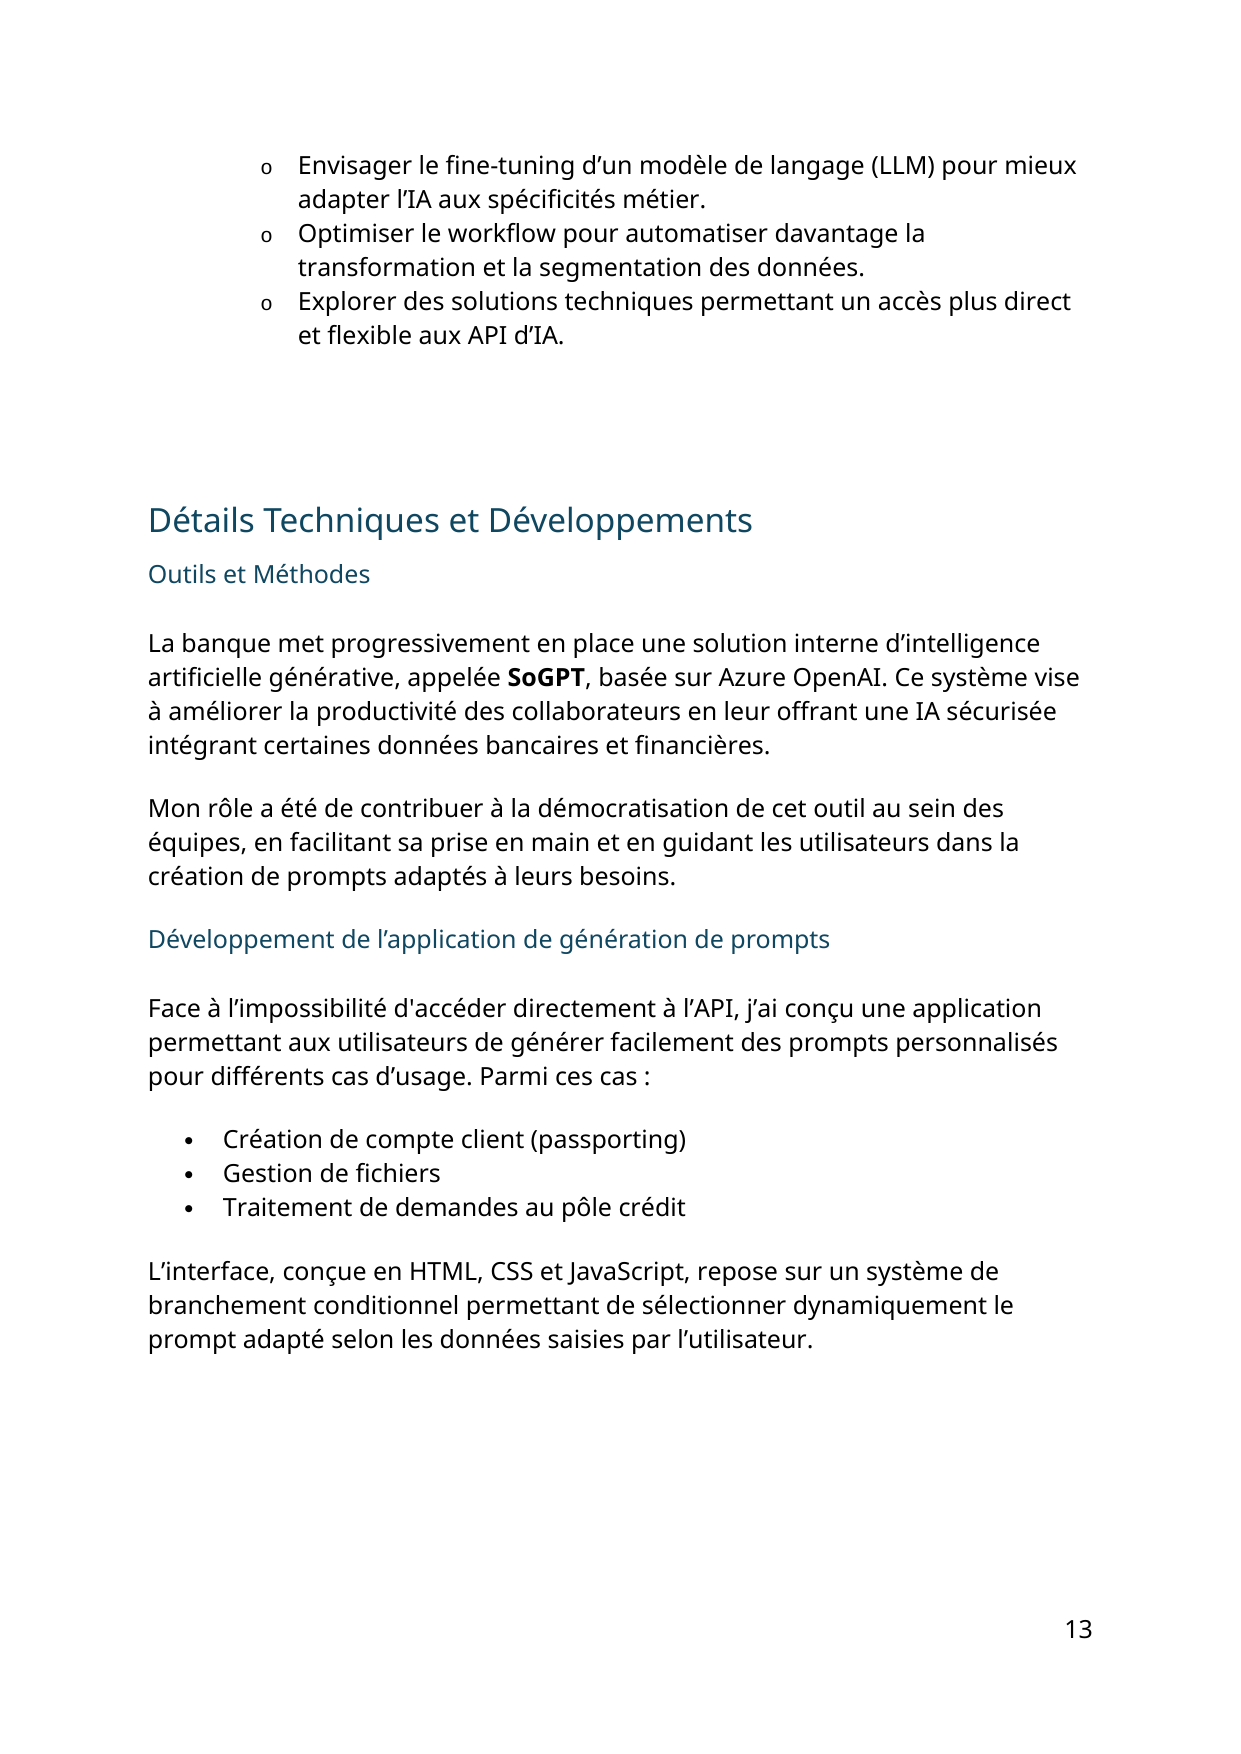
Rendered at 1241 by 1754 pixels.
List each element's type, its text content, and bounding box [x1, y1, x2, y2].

list Traitement de demandes au pôle crédit [185, 1190, 1093, 1224]
subtitle Détails Techniques et Développements [148, 444, 1093, 542]
list Explorer des solutions techniques permettant un accès plus direct et flexible aux API d’IA. [260, 284, 1093, 352]
subtitle Développement de l’application de génération de prompts [148, 922, 1093, 956]
text La banque met progressivement en place une solution interne d’intelligence artificielle générative, appelée SoGPT, basée sur Azure OpenAI. Ce système vise à améliorer la productivité des collaborateurs en leur offrant une IA sécurisée intégrant certaines données bancaires et financières. [148, 625, 1093, 762]
text Mon rôle a été de contribuer à la démocratisation de cet outil au sein des équipes, en facilitant sa prise en main et en guidant les utilisateurs dans la création de prompts adaptés à leurs besoins. [148, 791, 1093, 893]
text Face à l’impossibilité d'accéder directement à l’API, j’ai conçu une application permettant aux utilisateurs de générer facilement des prompts personnalisés pour différents cas d’usage. Parmi ces cas : [148, 991, 1093, 1093]
list Gestion de fichiers [185, 1156, 1093, 1190]
list Création de compte client (passporting) [185, 1122, 1093, 1156]
list Envisager le fine-tuning d’un modèle de langage (LLM) pour mieux adapter l’IA aux spécificités métier. [260, 148, 1093, 216]
text L’interface, conçue en HTML, CSS et JavaScript, repose sur un système de branchement conditionnel permettant de sélectionner dynamiquement le prompt adapté selon les données saisies par l’utilisateur. [148, 1253, 1093, 1355]
subtitle Outils et Méthodes [148, 557, 1093, 591]
list Optimiser le workflow pour automatiser davantage la transformation et la segmentation des données. [260, 216, 1093, 284]
